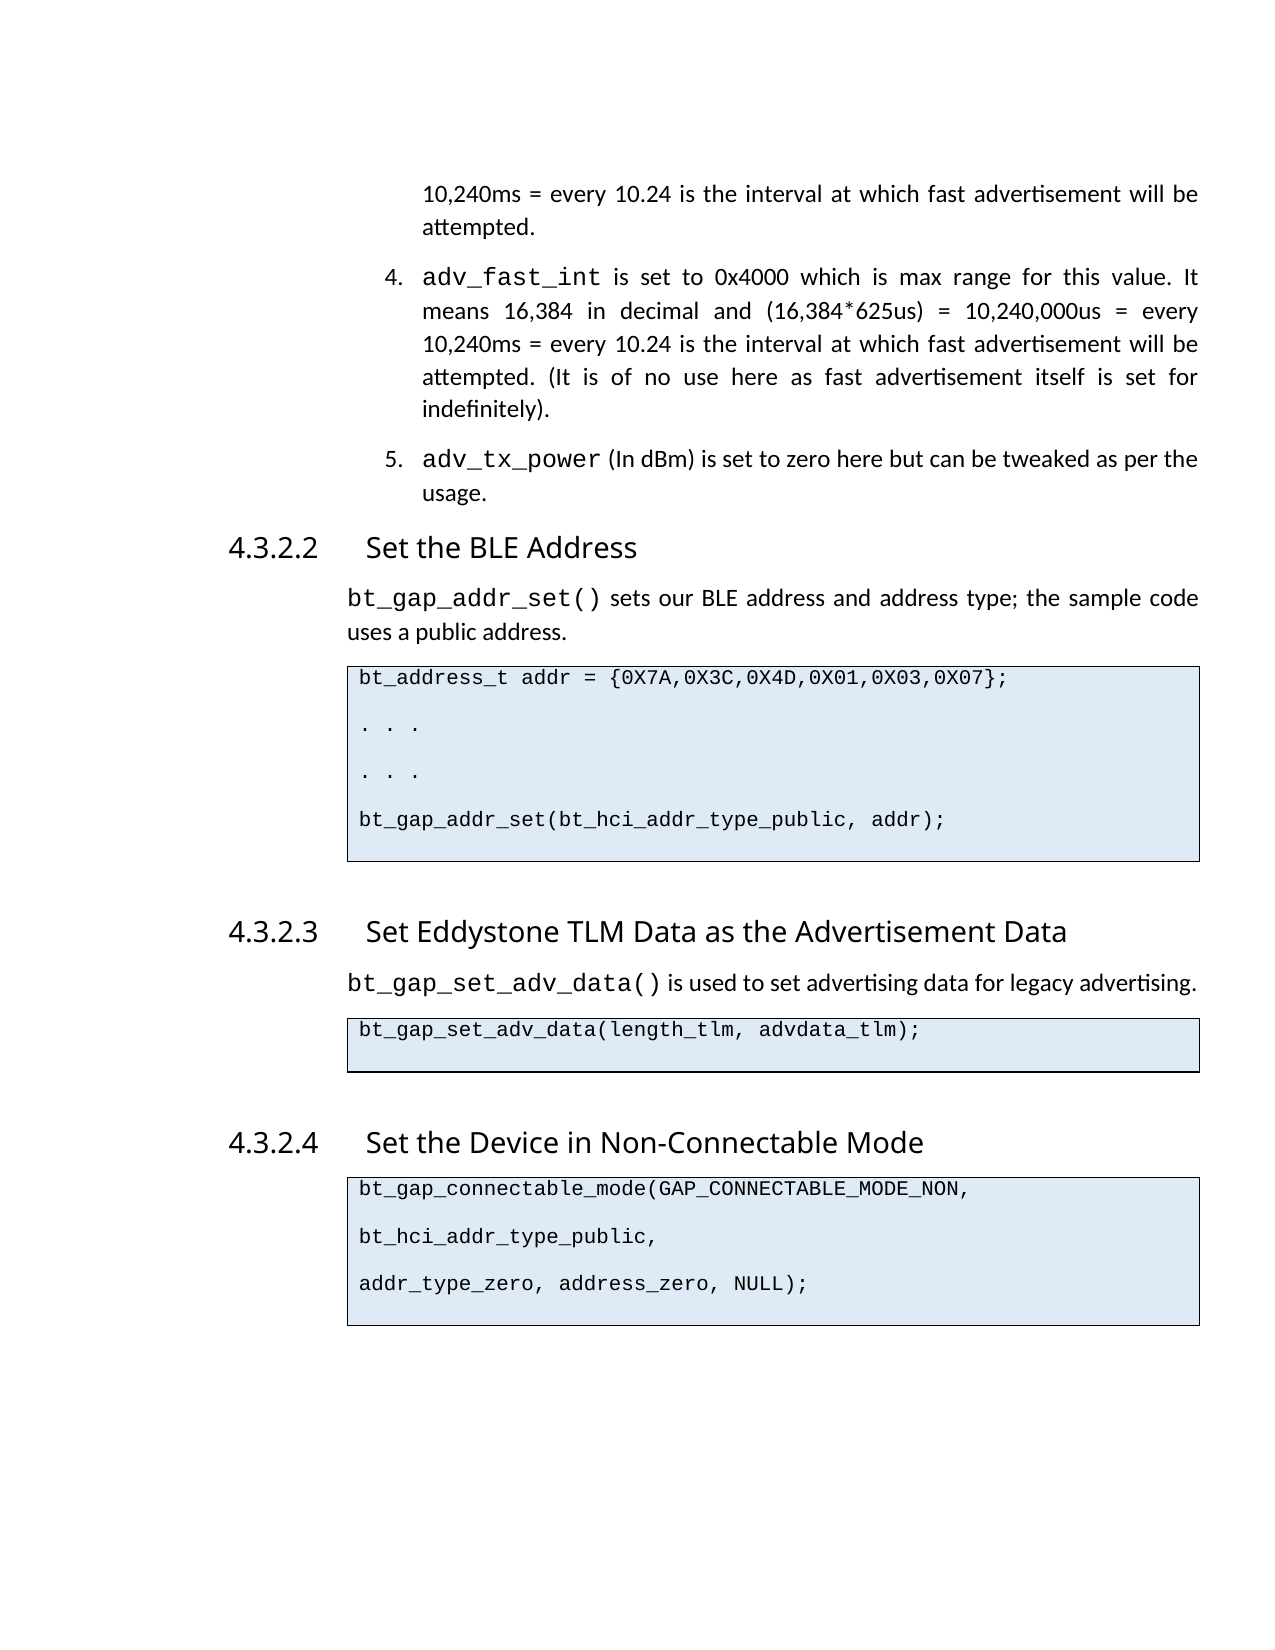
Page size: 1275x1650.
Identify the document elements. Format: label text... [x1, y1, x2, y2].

table_header bt_gap_connectable_mode(GAP_CONNECTABLE_MODE_NON, bt_hci_addr_type_public, addr_type_zero, address_zero, NULL); [348, 1178, 1199, 1325]
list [384, 178, 1200, 242]
subtitle Set Eddystone TLM Data as the Advertisement Data [228, 912, 1200, 951]
list adv_tx_power (In dBm) is set to zero here but can be tweaked as per the usage. [384, 443, 1200, 508]
text bt_gap_set_adv_data() is used to set advertising data for legacy advertising. [347, 967, 1200, 999]
subtitle Set the Device in Non-Connectable Mode [228, 1122, 1200, 1162]
text bt_gap_addr_set() sets our BLE address and address type; the sample code uses a public address. [347, 582, 1200, 647]
subtitle Set the BLE Address [228, 527, 1200, 567]
list adv_fast_int is set to 0x4000 which is max range for this value. It means 16,384 in decimal and (16,384*625us) = 10,240,000us = every 10,240ms = every 10.24 is the interval at which fast advertisement will be attempted. (It is of no use here as fast advertisement itself is set for indefinitely). [384, 261, 1200, 424]
table_header bt_gap_set_adv_data(length_tlm, advdata_tlm); [348, 1019, 1199, 1071]
table_header bt_address_t addr = {0X7A,0X3C,0X4D,0X01,0X03,0X07}; . . . . . . bt_gap_addr_set(bt_hci_addr_type_public, addr); [348, 667, 1199, 861]
